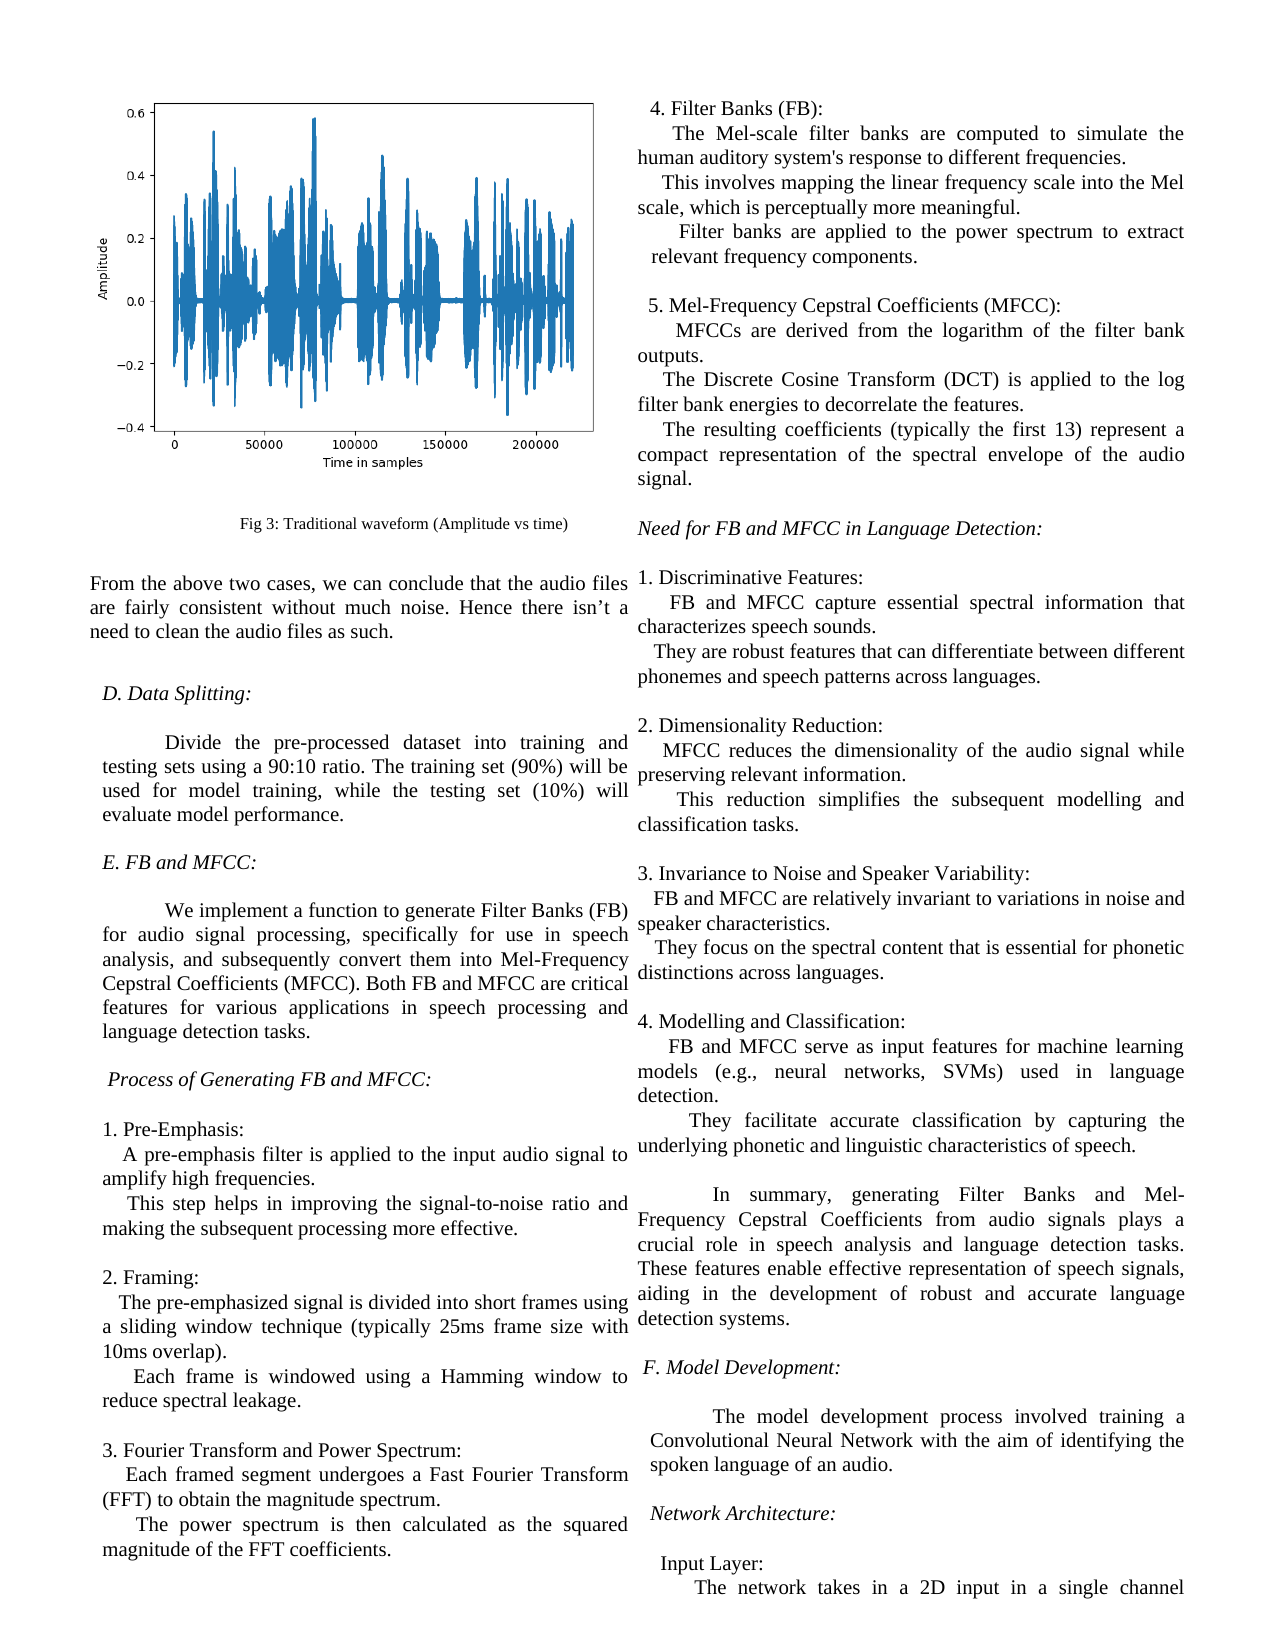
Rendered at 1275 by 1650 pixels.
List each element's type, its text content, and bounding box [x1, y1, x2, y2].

text Each framed segment undergoes a Fast Fourier Transform (FFT) to obtain the magnitude spectrum. [102, 1462, 629, 1511]
text FB and MFCC are relatively invariant to variations in noise and speaker characteristics. [637, 886, 1185, 934]
text 1. Pre-Emphasis: [102, 1117, 629, 1141]
text 3. Fourier Transform and Power Spectrum: [102, 1438, 629, 1462]
text A pre-emphasis filter is applied to the input audio signal to amplify high frequencies. [102, 1141, 629, 1190]
text This involves mapping the linear frequency scale into the Mel scale, which is perceptually more meaningful. [637, 170, 1185, 219]
text Need for FB and MFCC in Language Detection: [637, 516, 1185, 539]
text They focus on the spectral content that is essential for phonetic distinctions across languages. [637, 935, 1185, 984]
text 4. Modelling and Classification: [637, 1009, 1185, 1033]
text MFCC reduces the dimensionality of the audio signal while preserving relevant information. [637, 738, 1185, 786]
text Divide the pre-processed dataset into training and testing sets using a 90:10 ratio. The training set (90%) will be used for model training, while the testing set (10%) will evaluate model performance. [102, 730, 629, 826]
text 4. Filter Banks (FB): [650, 96, 1185, 120]
picture [89, 95, 600, 477]
text The pre-emphasized signal is divided into short frames using a sliding window technique (typically 25ms frame size with 10ms overlap). [102, 1289, 629, 1363]
text Each frame is windowed using a Hamming window to reduce spectral leakage. [102, 1364, 629, 1412]
text Process of Generating FB and MFCC: [89, 1067, 629, 1091]
text The power spectrum is then calculated as the squared magnitude of the FFT coefficients. [102, 1512, 629, 1561]
text Input Layer: [650, 1551, 1185, 1574]
text The model development process involved training a Convolutional Neural Network with the aim of identifying the spoken language of an audio. [650, 1404, 1185, 1476]
text FB and MFCC capture essential spectral information that characterizes speech sounds. [637, 589, 1185, 638]
text E. FB and MFCC: [102, 850, 629, 874]
text 2. Dimensionality Reduction: [637, 713, 1185, 737]
text The Discrete Cosine Transform (DCT) is applied to the log filter bank energies to decorrelate the features. [637, 367, 1185, 416]
text We implement a function to generate Filter Banks (FB) for audio signal processing, specifically for use in speech analysis, and subsequently convert them into Mel-Frequency Cepstral Coefficients (MFCC). Both FB and MFCC are critical features for various applications in speech processing and language detection tasks. [102, 898, 629, 1043]
text This reduction simplifies the subsequent modelling and classification tasks. [637, 787, 1185, 836]
text They facilitate accurate classification by capturing the underlying phonetic and linguistic characteristics of speech. [637, 1108, 1185, 1157]
text 2. Framing: [102, 1265, 629, 1289]
text Fig 3: Traditional waveform (Amplitude vs time) [164, 514, 629, 533]
text The Mel-scale filter banks are computed to simulate the human auditory system's response to different frequencies. [637, 121, 1185, 169]
text Network Architecture: [637, 1501, 1185, 1525]
text F. Model Development: [637, 1355, 1185, 1379]
text The resulting coefficients (typically the first 13) represent a compact representation of the spectral envelope of the audio signal. [637, 417, 1185, 490]
text 1. Discriminative Features: [637, 565, 1185, 589]
text The network takes in a 2D input in a single channel (grayscale). [637, 1575, 1185, 1599]
text In summary, generating Filter Banks and Mel-Frequency Cepstral Coefficients from audio signals plays a crucial role in speech analysis and language detection tasks. These features enable effective representation of speech signals, aiding in the development of robust and accurate language detection systems. [637, 1182, 1185, 1329]
text 5. Mel-Frequency Cepstral Coefficients (MFCC): [637, 293, 1185, 317]
text They are robust features that can differentiate between different phonemes and speech patterns across languages. [637, 639, 1185, 688]
text 3. Invariance to Noise and Speaker Variability: [637, 861, 1185, 885]
text FB and MFCC serve as input features for machine learning models (e.g., neural networks, SVMs) used in language detection. [637, 1034, 1185, 1107]
text Filter banks are applied to the power spectrum to extract relevant frequency components. [651, 219, 1185, 268]
text From the above two cases, we can conclude that the audio files are fairly consistent without much noise. Hence there isn’t a need to clean the audio files as such. [89, 571, 629, 643]
text MFCCs are derived from the logarithm of the filter bank outputs. [637, 318, 1185, 367]
text D. Data Splitting: [89, 681, 629, 704]
text This step helps in improving the signal-to-noise ratio and making the subsequent processing more effective. [102, 1191, 629, 1239]
